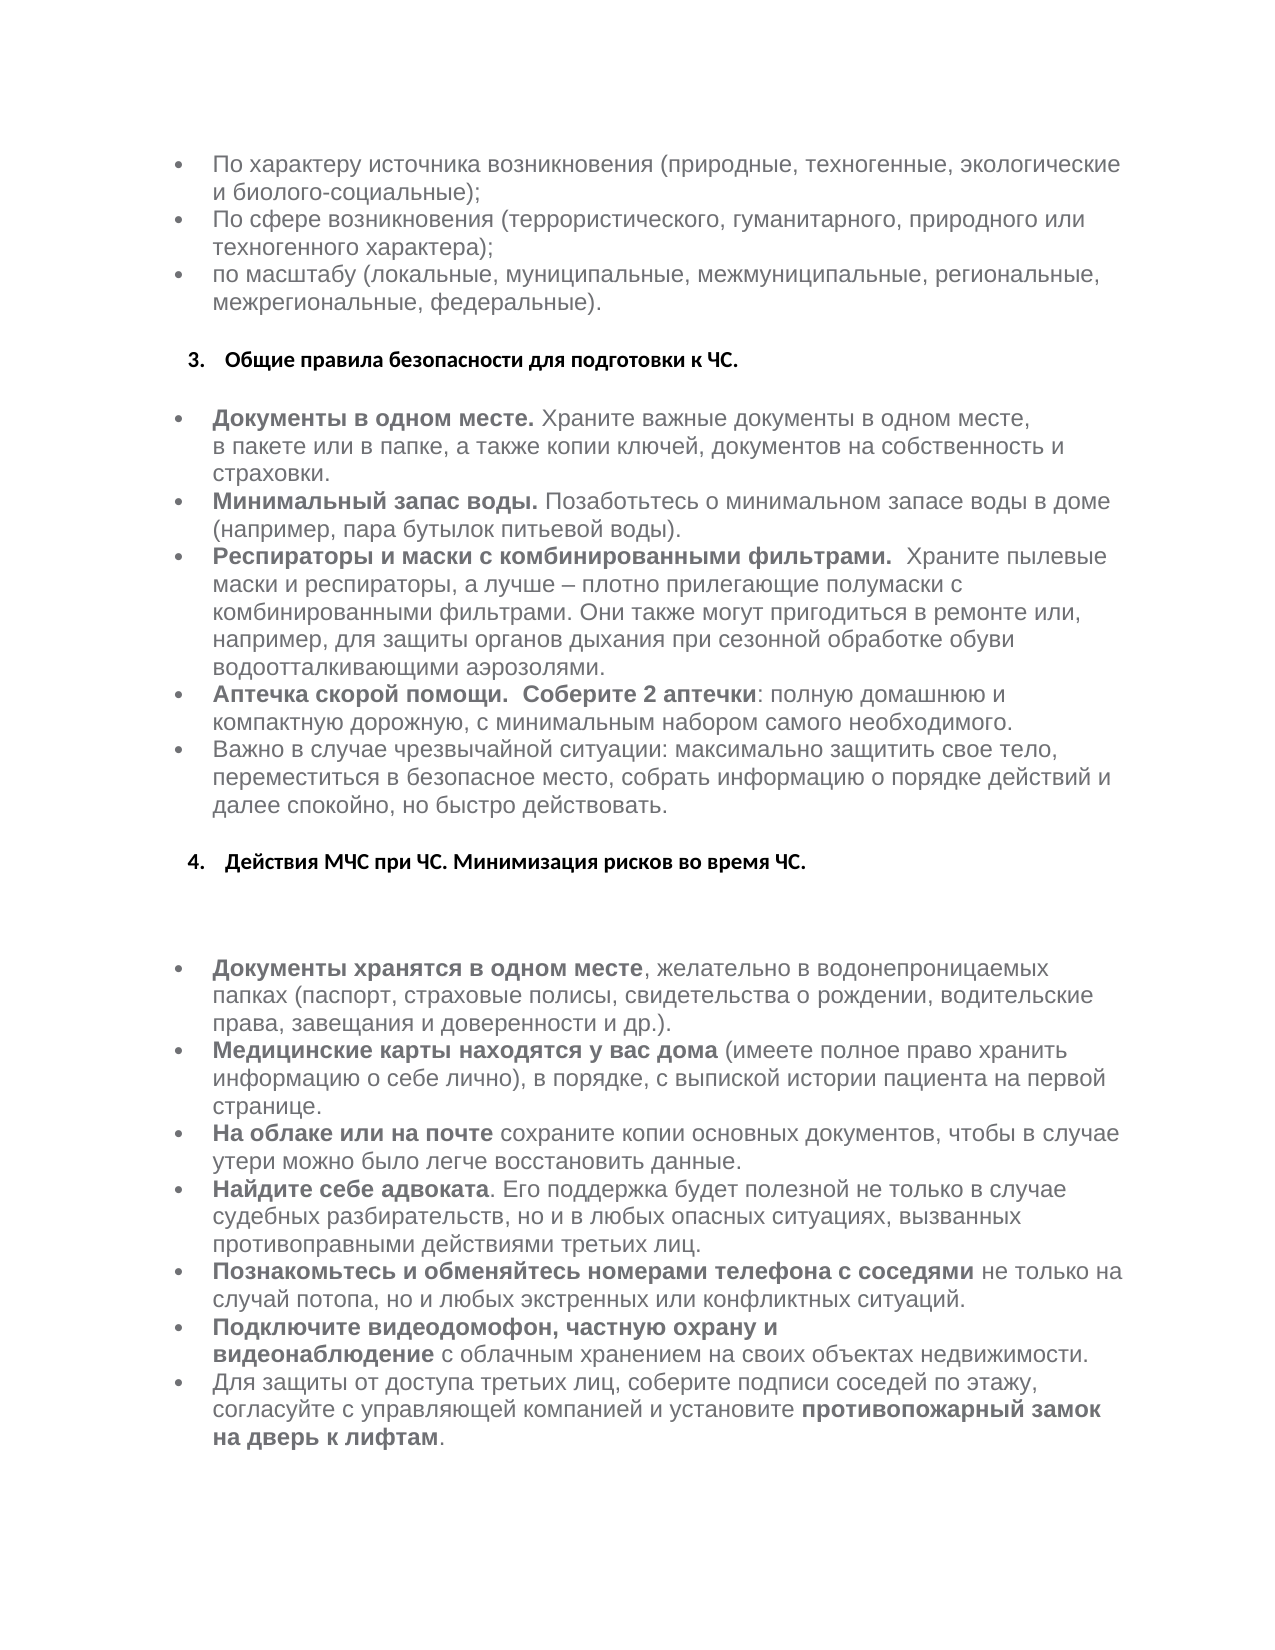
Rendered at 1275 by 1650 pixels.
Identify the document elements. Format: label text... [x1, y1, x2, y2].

list Познакомьтесь и обменяйтесь номерами телефона с соседями не только на случай потопа, но и любых экстренных или конфликтных ситуаций. [175, 1257, 1125, 1312]
list Респираторы и маски с комбинированными фильтрами. Храните пылевые маски и респираторы, а лучше – плотно прилегающие полумаски с комбинированными фильтрами. Они также могут пригодиться в ремонте или, например, для защиты органов дыхания при сезонной обработке обуви водоотталкивающими аэрозолями. [175, 542, 1125, 680]
list На облаке или на почте сохраните копии основных документов, чтобы в случае утери можно было легче восстановить данные. [175, 1119, 1125, 1174]
list Для защиты от доступа третьих лиц, соберите подписи соседей по этажу, согласуйте с управляющей компанией и установите противопожарный замок на дверь к лифтам. [175, 1368, 1125, 1451]
list Общие правила безопасности для подготовки к ЧС. [187, 345, 1125, 373]
list Аптечка скорой помощи. Соберите 2 аптечки: полную домашнюю и компактную дорожную, с минимальным набором самого необходимого. [175, 680, 1125, 735]
list Найдите себе адвоката. Его поддержка будет полезной не только в случае судебных разбирательств, но и в любых опасных ситуациях, вызванных противоправными действиями третьих лиц. [175, 1174, 1125, 1257]
list по масштабу (локальные, муниципальные, межмуниципальные, региональные, межрегиональные, федеральные). [175, 260, 1125, 316]
list По характеру источника возникновения (природные, техногенные, экологические и биолого-социальные); [175, 150, 1125, 205]
list По сфере возникновения (террористического, гуманитарного, природного или техногенного характера); [175, 205, 1125, 260]
list Важно в случае чрезвычайной ситуации: максимально защитить свое тело, переместиться в безопасное место, собрать информацию о порядке действий и далее спокойно, но быстро действовать. [175, 735, 1125, 818]
list Действия МЧС при ЧС. Минимизация рисков во время ЧС. [187, 847, 1125, 875]
list Документы в одном месте. Храните важные документы в одном месте, в пакете или в папке, а также копии ключей, документов на собственность и страховки. [175, 404, 1125, 487]
list Минимальный запас воды. Позаботьтесь о минимальном запасе воды в доме (например, пара бутылок питьевой воды). [175, 487, 1125, 542]
list Медицинские карты находятся у вас дома (имеете полное право хранить информацию о себе лично), в порядке, с выпиской истории пациента на первой странице. [175, 1036, 1125, 1119]
list Подключите видеодомофон, частную охрану и видеонаблюдение с облачным хранением на своих объектах недвижимости. [175, 1312, 1125, 1368]
list Документы хранятся в одном месте, желательно в водонепроницаемых папках (паспорт, страховые полисы, свидетельства о рождении, водительские права, завещания и доверенности и др.). [175, 954, 1125, 1036]
